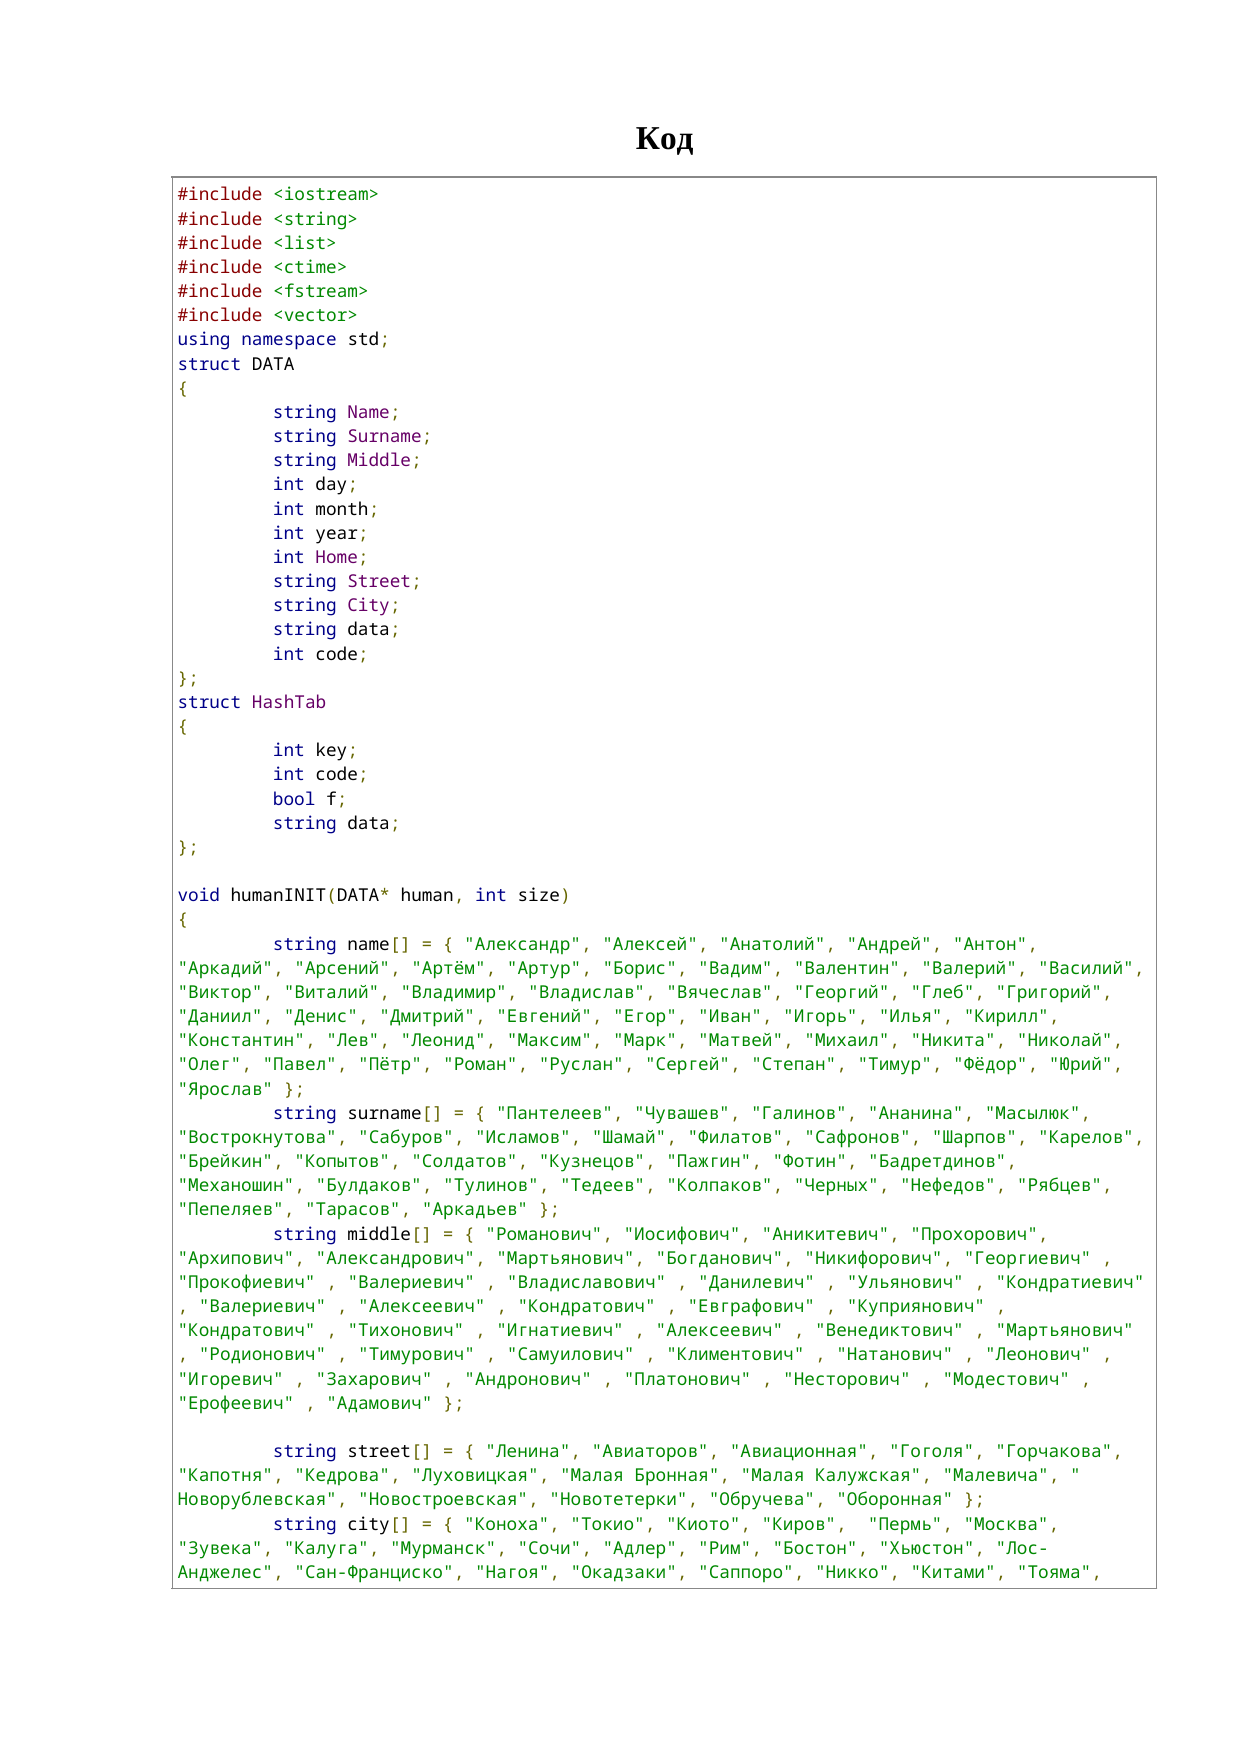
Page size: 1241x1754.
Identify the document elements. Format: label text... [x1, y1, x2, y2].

text #include <list> [177, 230, 1152, 254]
text bool f; [177, 786, 1152, 810]
text #include <ctime> [177, 254, 1152, 278]
text string Name; [177, 399, 1152, 423]
text int Home; [177, 544, 1152, 568]
text string Surname; [177, 423, 1152, 448]
text string name[] = { "Александр", "Алексей", "Анатолий", "Андрей", "Антон", "Аркадий", "Арсений", "Артём", "Артур", "Борис", "Вадим", "Валентин", "Валерий", "Василий", "Виктор", "Виталий", "Владимир", "Владислав", "Вячеслав", "Георгий", "Глеб", "Григорий", "Даниил", "Денис", "Дмитрий", "Евгений", "Егор", "Иван", "Игорь", "Илья", "Кирилл", "Константин", "Лев", "Леонид", "Максим", "Марк", "Матвей", "Михаил", "Никита", "Николай", "Олег", "Павел", "Пётр", "Роман", "Руслан", "Сергей", "Степан", "Тимур", "Фёдор", "Юрий", "Ярослав" }; [177, 931, 1152, 1100]
text Код [177, 118, 1152, 156]
text int month; [177, 496, 1152, 520]
text #include <string> [177, 206, 1152, 230]
text int day; [177, 472, 1152, 496]
text int key; [177, 738, 1152, 762]
text #include <vector> [177, 303, 1152, 327]
text { [177, 713, 1152, 738]
text struct HashTab [177, 689, 1152, 713]
text #include <iostream> [173, 178, 1156, 206]
text string City; [177, 593, 1152, 617]
text string Middle; [177, 448, 1152, 472]
text string data; [177, 810, 1152, 834]
text string data; [177, 617, 1152, 641]
text #include <fstream> [177, 278, 1152, 303]
text { [177, 375, 1152, 399]
text }; [177, 834, 1152, 858]
text using namespace std; [177, 327, 1152, 351]
text }; [177, 665, 1152, 689]
text int code; [177, 762, 1152, 786]
text { [177, 907, 1152, 931]
text string Street; [177, 568, 1152, 593]
text void humanINIT(DATA* human, int size) [177, 883, 1152, 907]
text int year; [177, 520, 1152, 544]
text struct DATA [177, 351, 1152, 375]
text string street[] = { "Ленина", "Авиаторов", "Авиационная", "Гоголя", "Горчакова", "Капотня", "Кедрова", "Луховицкая", "Малая Бронная", "Малая Калужская", "Малевича", " Новорублевская", "Новостроевская", "Новотетерки", "Обручева", "Оборонная" }; [177, 1438, 1152, 1505]
text string middle[] = { "Романович", "Иосифович", "Аникитевич", "Прохорович", "Архипович", "Александрович", "Мартьянович", "Богданович", "Никифорович", "Георгиевич" , "Прокофиевич" , "Валериевич" , "Владиславович" , "Данилевич" , "Ульянович" , "Кондратиевич" , "Валериевич" , "Алексеевич" , "Кондратович" , "Евграфович" , "Куприянович" , "Кондратович" , "Тихонович" , "Игнатиевич" , "Алексеевич" , "Венедиктович" , "Мартьянович" , "Родионович" , "Тимурович" , "Самуилович" , "Климентович" , "Натанович" , "Леонович" , "Игоревич" , "Захарович" , "Андронович" , "Платонович" , "Несторович" , "Модестович" , "Ерофеевич" , "Адамович" }; [177, 1221, 1152, 1414]
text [173, 1505, 1156, 1588]
text int code; [177, 641, 1152, 665]
text string surname[] = { "Пантелеев", "Чувашев", "Галинов", "Ананина", "Масылюк", "Вострокнутова", "Сабуров", "Исламов", "Шамай", "Филатов", "Сафронов", "Шарпов", "Карелов", "Брейкин", "Копытов", "Солдатов", "Кузнецов", "Пажгин", "Фотин", "Бадретдинов", "Механошин", "Булдаков", "Тулинов", "Тедеев", "Колпаков", "Черных", "Нефедов", "Рябцев", "Пепеляев", "Тарасов", "Аркадьев" }; [177, 1100, 1152, 1221]
